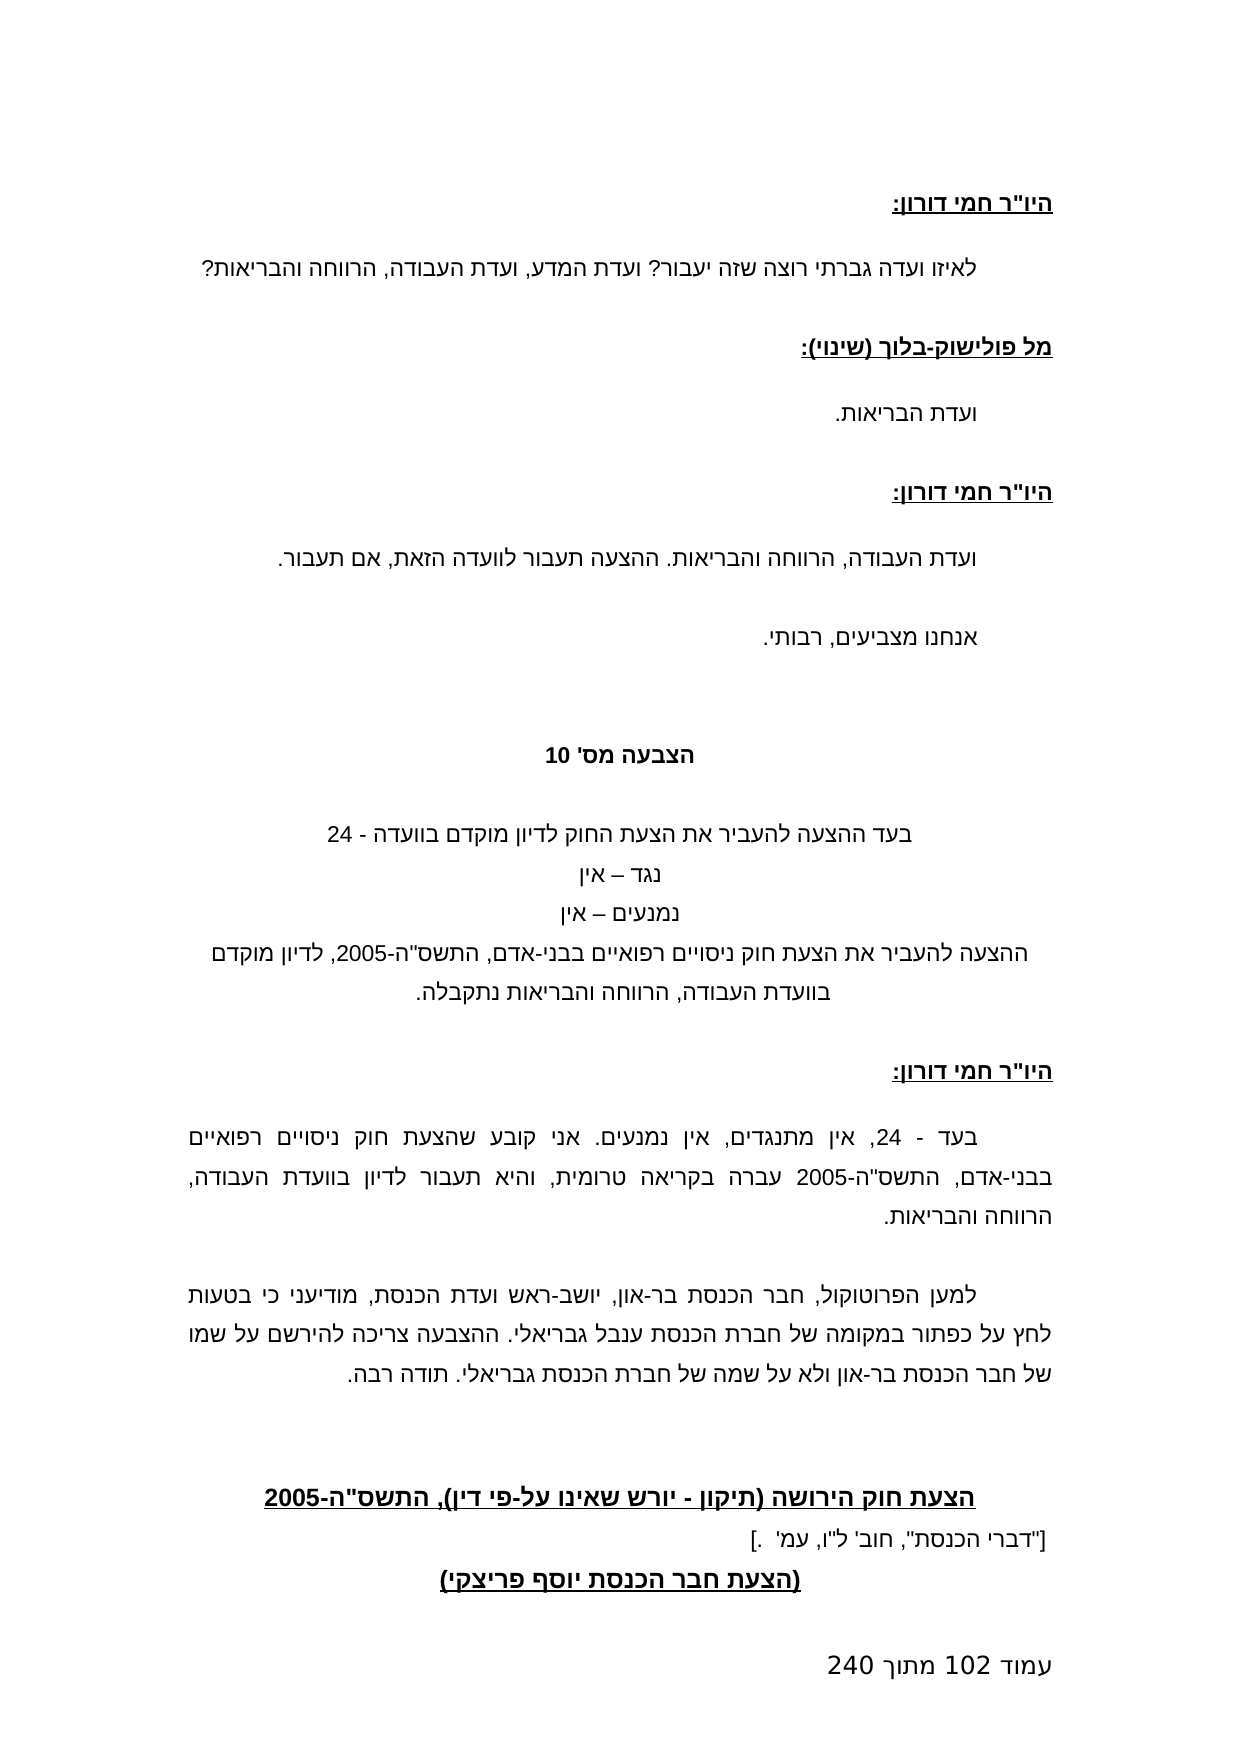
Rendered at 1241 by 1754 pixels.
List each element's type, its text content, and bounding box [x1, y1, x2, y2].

text נמנעים – אין [187, 900, 1053, 927]
text היו"ר חמי דורון: [187, 479, 1053, 505]
text לאיזו ועדה גברתי רוצה שזה יעבור? ועדת המדע, ועדת העבודה, הרווחה והבריאות? [187, 255, 1053, 282]
text בעד ההצעה להעביר את הצעת החוק לדיון מוקדם בוועדה - 24 [187, 821, 1053, 848]
text ["דברי הכנסת", חוב' ל"ו, עמ' .] [187, 1526, 1053, 1552]
text למען הפרוטוקול, חבר הכנסת בר-און, יושב-ראש ועדת הכנסת, מודיעני כי בטעות לחץ על כפתור במקומה של חברת הכנסת ענבל גבריאלי. ההצבעה צריכה להירשם על שמו של חבר הכנסת בר-און ולא על שמה של חברת הכנסת גבריאלי. תודה רבה. [187, 1282, 1053, 1387]
text (הצעת חבר הכנסת יוסף פריצקי) [187, 1566, 1053, 1594]
text בעד - 24, אין מתנגדים, אין נמנעים. אני קובע שהצעת חוק ניסויים רפואיים בבני-אדם, התשס"ה-2005 עברה בקריאה טרומית, והיא תעבור לדיון בוועדת העבודה, הרווחה והבריאות. [187, 1124, 1053, 1229]
text ההצעה להעביר את הצעת חוק ניסויים רפואיים בבני-אדם, התשס"ה-2005, לדיון מוקדם בוועדת העבודה, הרווחה והבריאות נתקבלה. [187, 940, 1053, 1006]
text ועדת העבודה, הרווחה והבריאות. ההצעה תעבור לוועדה הזאת, אם תעבור. [187, 545, 1053, 571]
text הצבעה מס' 10 [187, 742, 1053, 769]
text אנחנו מצביעים, רבותי. [187, 624, 1053, 650]
text ועדת הבריאות. [187, 400, 1053, 426]
text היו"ר חמי דורון: [187, 189, 1053, 216]
text מל פולישוק-בלוך (שינוי): [187, 334, 1053, 361]
text היו"ר חמי דורון: [187, 1058, 1053, 1084]
text נגד – אין [187, 861, 1053, 887]
text הצעת חוק הירושה (תיקון - יורש שאינו על-פי דין), התשס"ה-2005 [187, 1483, 1053, 1512]
